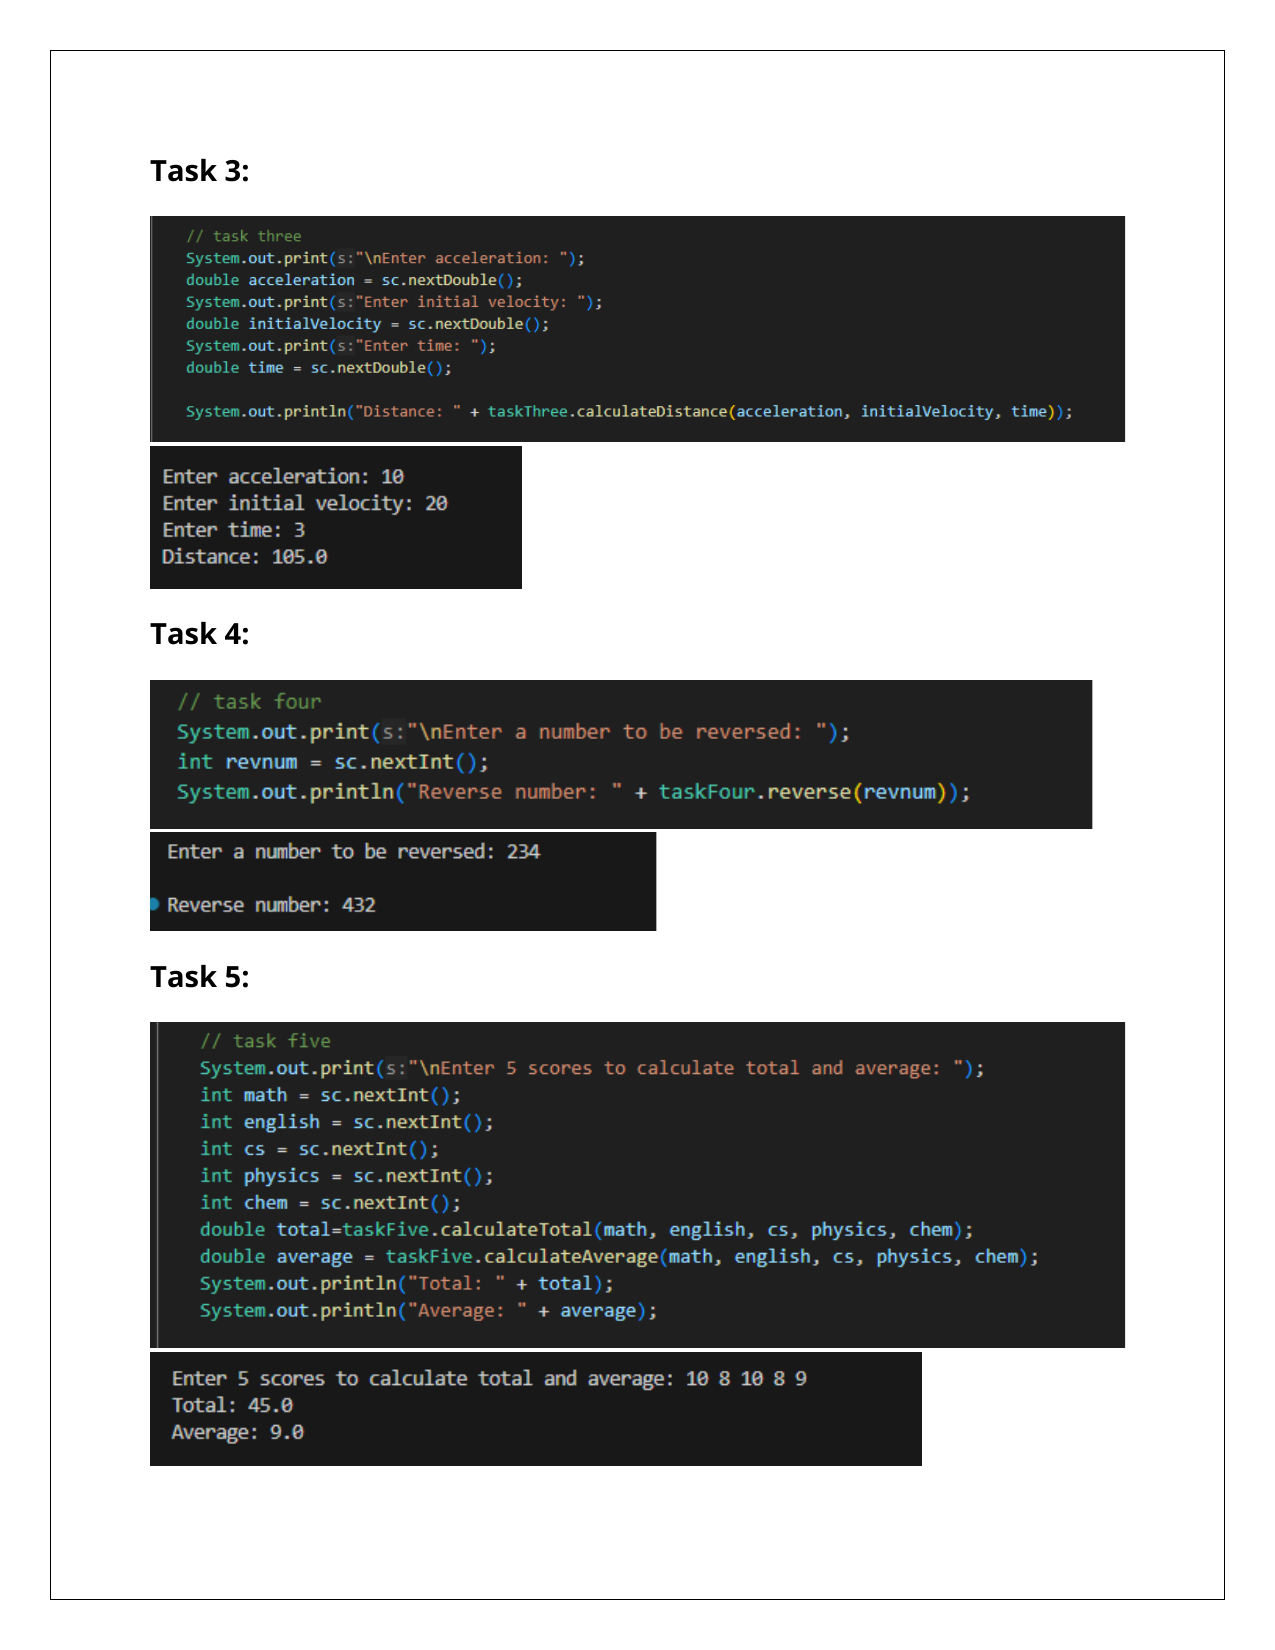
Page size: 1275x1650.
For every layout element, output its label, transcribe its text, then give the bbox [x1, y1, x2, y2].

picture [150, 216, 1125, 442]
text Task 4: [150, 613, 1125, 653]
picture [150, 832, 657, 931]
picture [150, 446, 522, 589]
text Task 3: [150, 150, 1125, 190]
picture [150, 1022, 1125, 1348]
picture [150, 1352, 922, 1466]
picture [150, 680, 1093, 829]
text Task 5: [150, 956, 1125, 996]
